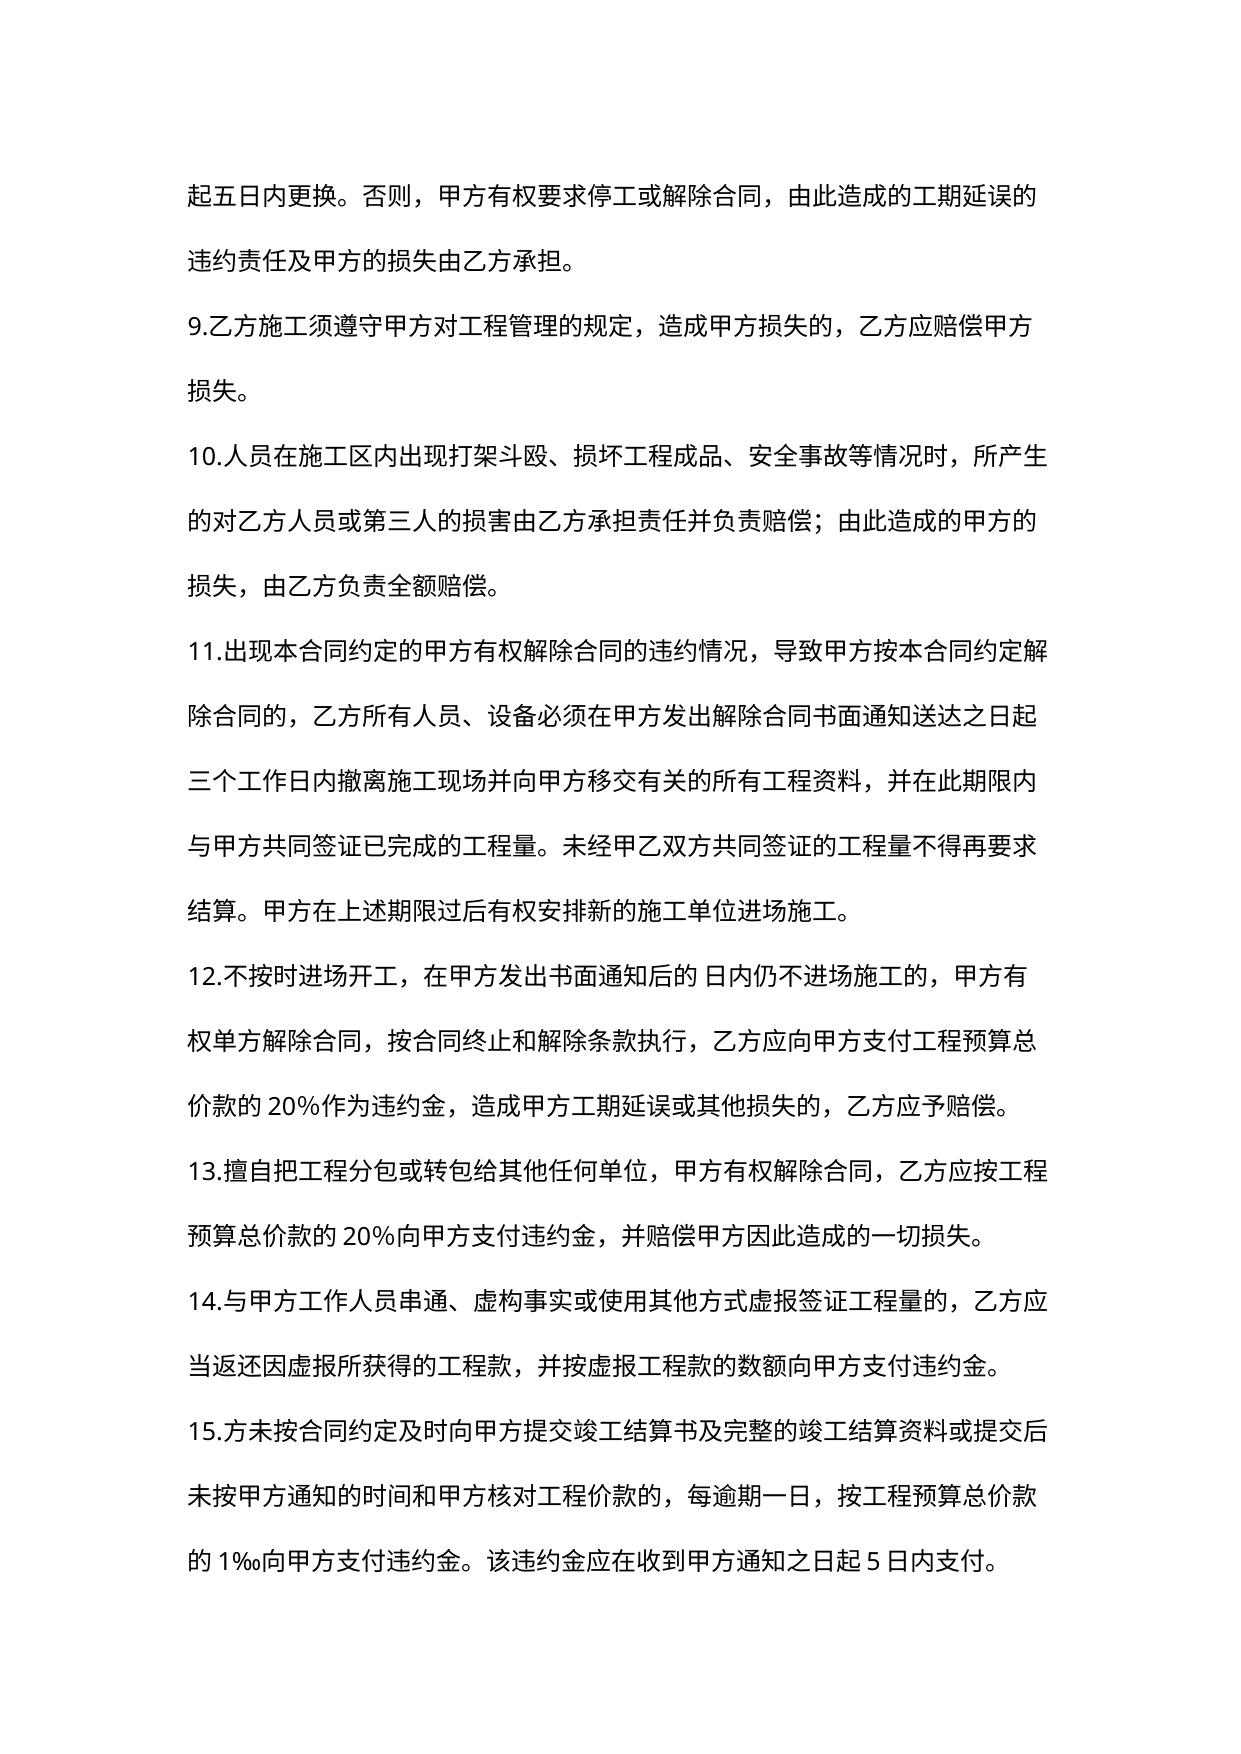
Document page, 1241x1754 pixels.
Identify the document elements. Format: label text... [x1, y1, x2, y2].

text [187, 162, 1053, 292]
text 15.方未按合同约定及时向甲方提交竣工结算书及完整的竣工结算资料或提交后未按甲方通知的时间和甲方核对工程价款的，每逾期一日，按工程预算总价款的1‰向甲方支付违约金。该违约金应在收到甲方通知之日起5日内支付。 [187, 1397, 1053, 1592]
text 10.人员在施工区内出现打架斗殴、损坏工程成品、安全事故等情况时，所产生的对乙方人员或第三人的损害由乙方承担责任并负责赔偿；由此造成的甲方的损失，由乙方负责全额赔偿。 [187, 422, 1053, 617]
text 13.擅自把工程分包或转包给其他任何单位，甲方有权解除合同，乙方应按工程预算总价款的20％向甲方支付违约金，并赔偿甲方因此造成的一切损失。 [187, 1137, 1053, 1267]
text 14.与甲方工作人员串通、虚构事实或使用其他方式虚报签证工程量的，乙方应当返还因虚报所获得的工程款，并按虚报工程款的数额向甲方支付违约金。 [187, 1267, 1053, 1397]
text 11.出现本合同约定的甲方有权解除合同的违约情况，导致甲方按本合同约定解除合同的，乙方所有人员、设备必须在甲方发出解除合同书面通知送达之日起三个工作日内撤离施工现场并向甲方移交有关的所有工程资料，并在此期限内与甲方共同签证已完成的工程量。未经甲乙双方共同签证的工程量不得再要求结算。甲方在上述期限过后有权安排新的施工单位进场施工。 [187, 617, 1053, 942]
text 9.乙方施工须遵守甲方对工程管理的规定，造成甲方损失的，乙方应赔偿甲方损失。 [187, 292, 1053, 422]
text 12.不按时进场开工，在甲方发出书面通知后的 日内仍不进场施工的，甲方有权单方解除合同，按合同终止和解除条款执行，乙方应向甲方支付工程预算总价款的20％作为违约金，造成甲方工期延误或其他损失的，乙方应予赔偿。 [187, 942, 1053, 1137]
